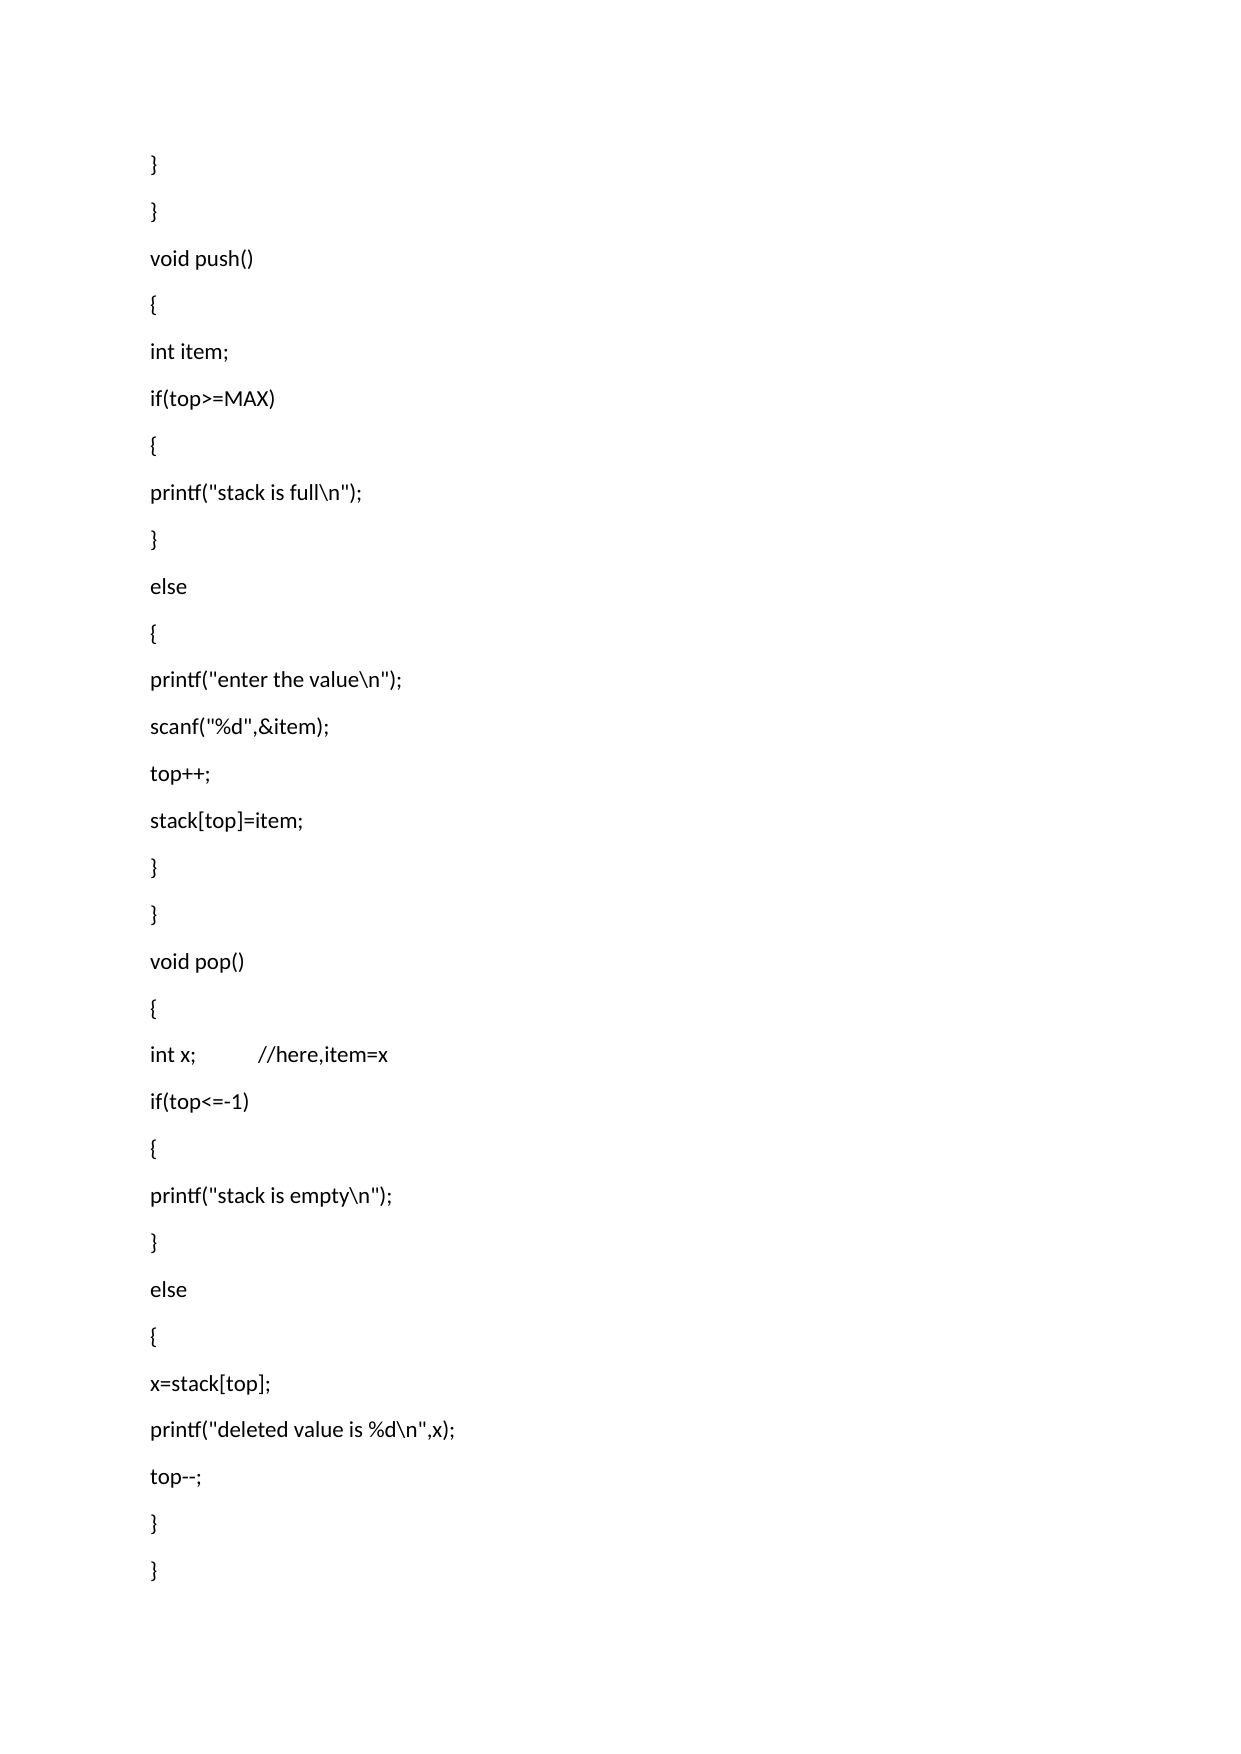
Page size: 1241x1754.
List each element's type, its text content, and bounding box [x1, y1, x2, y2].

text } [150, 1228, 1090, 1256]
text if(top<=-1) [150, 1087, 1090, 1116]
text scanf("%d",&item); [150, 712, 1090, 741]
text printf("deleted value is %d\n",x); [150, 1416, 1090, 1444]
text } [150, 900, 1090, 928]
text printf("enter the value\n"); [150, 666, 1090, 694]
text void push() [150, 244, 1090, 272]
text } [150, 197, 1090, 225]
text } [150, 853, 1090, 881]
text { [150, 291, 1090, 319]
text x=stack[top]; [150, 1369, 1090, 1397]
text void pop() [150, 947, 1090, 975]
text stack[top]=item; [150, 806, 1090, 834]
text { [150, 994, 1090, 1022]
text int item; [150, 337, 1090, 366]
text printf("stack is full\n"); [150, 478, 1090, 506]
text int x; //here,item=x [150, 1041, 1090, 1069]
text top--; [150, 1462, 1090, 1491]
text else [150, 1275, 1090, 1303]
text { [150, 1134, 1090, 1162]
text printf("stack is empty\n"); [150, 1181, 1090, 1209]
text { [150, 431, 1090, 459]
text } [150, 1509, 1090, 1537]
text { [150, 619, 1090, 647]
text top++; [150, 759, 1090, 787]
text } [150, 1556, 1090, 1584]
text } [150, 150, 1090, 178]
text if(top>=MAX) [150, 384, 1090, 412]
text else [150, 572, 1090, 600]
text } [150, 525, 1090, 553]
text { [150, 1322, 1090, 1350]
